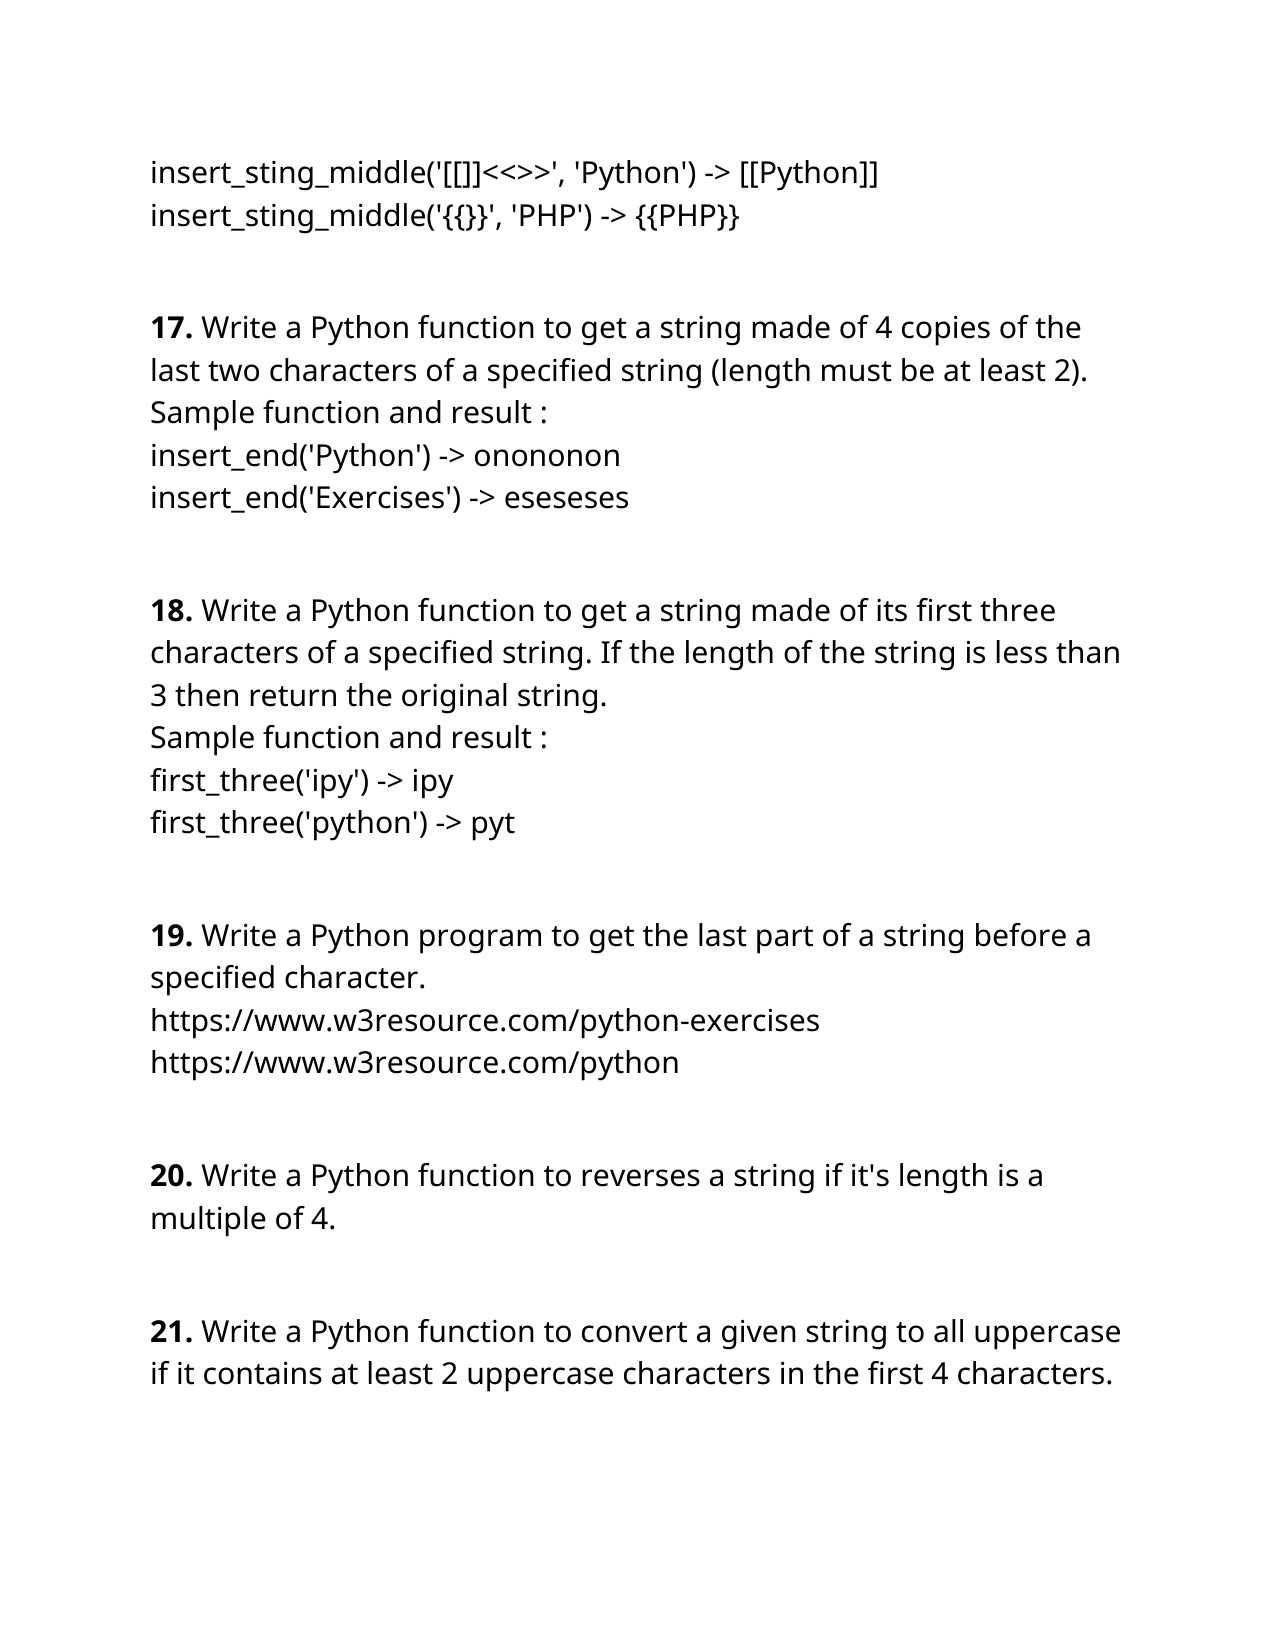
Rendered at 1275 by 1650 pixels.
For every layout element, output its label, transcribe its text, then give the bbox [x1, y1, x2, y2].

text 21. Write a Python function to convert a given string to all uppercase if it contains at least 2 uppercase characters in the first 4 characters. [150, 1309, 1125, 1436]
text 20. Write a Python function to reverses a string if it's length is a multiple of 4. [150, 1153, 1125, 1280]
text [150, 150, 1125, 277]
text 19. Write a Python program to get the last part of a string before a specified character. https://www.w3resource.com/python-exercises https://www.w3resource.com/python [150, 913, 1125, 1125]
text 17. Write a Python function to get a string made of 4 copies of the last two characters of a specified string (length must be at least 2). Sample function and result : insert_end('Python') -> onononon insert_end('Exercises') -> eseseses [150, 305, 1125, 560]
text 18. Write a Python function to get a string made of its first three characters of a specified string. If the length of the string is less than 3 then return the original string. Sample function and result : first_three('ipy') -> ipy first_three('python') -> pyt [150, 588, 1125, 885]
